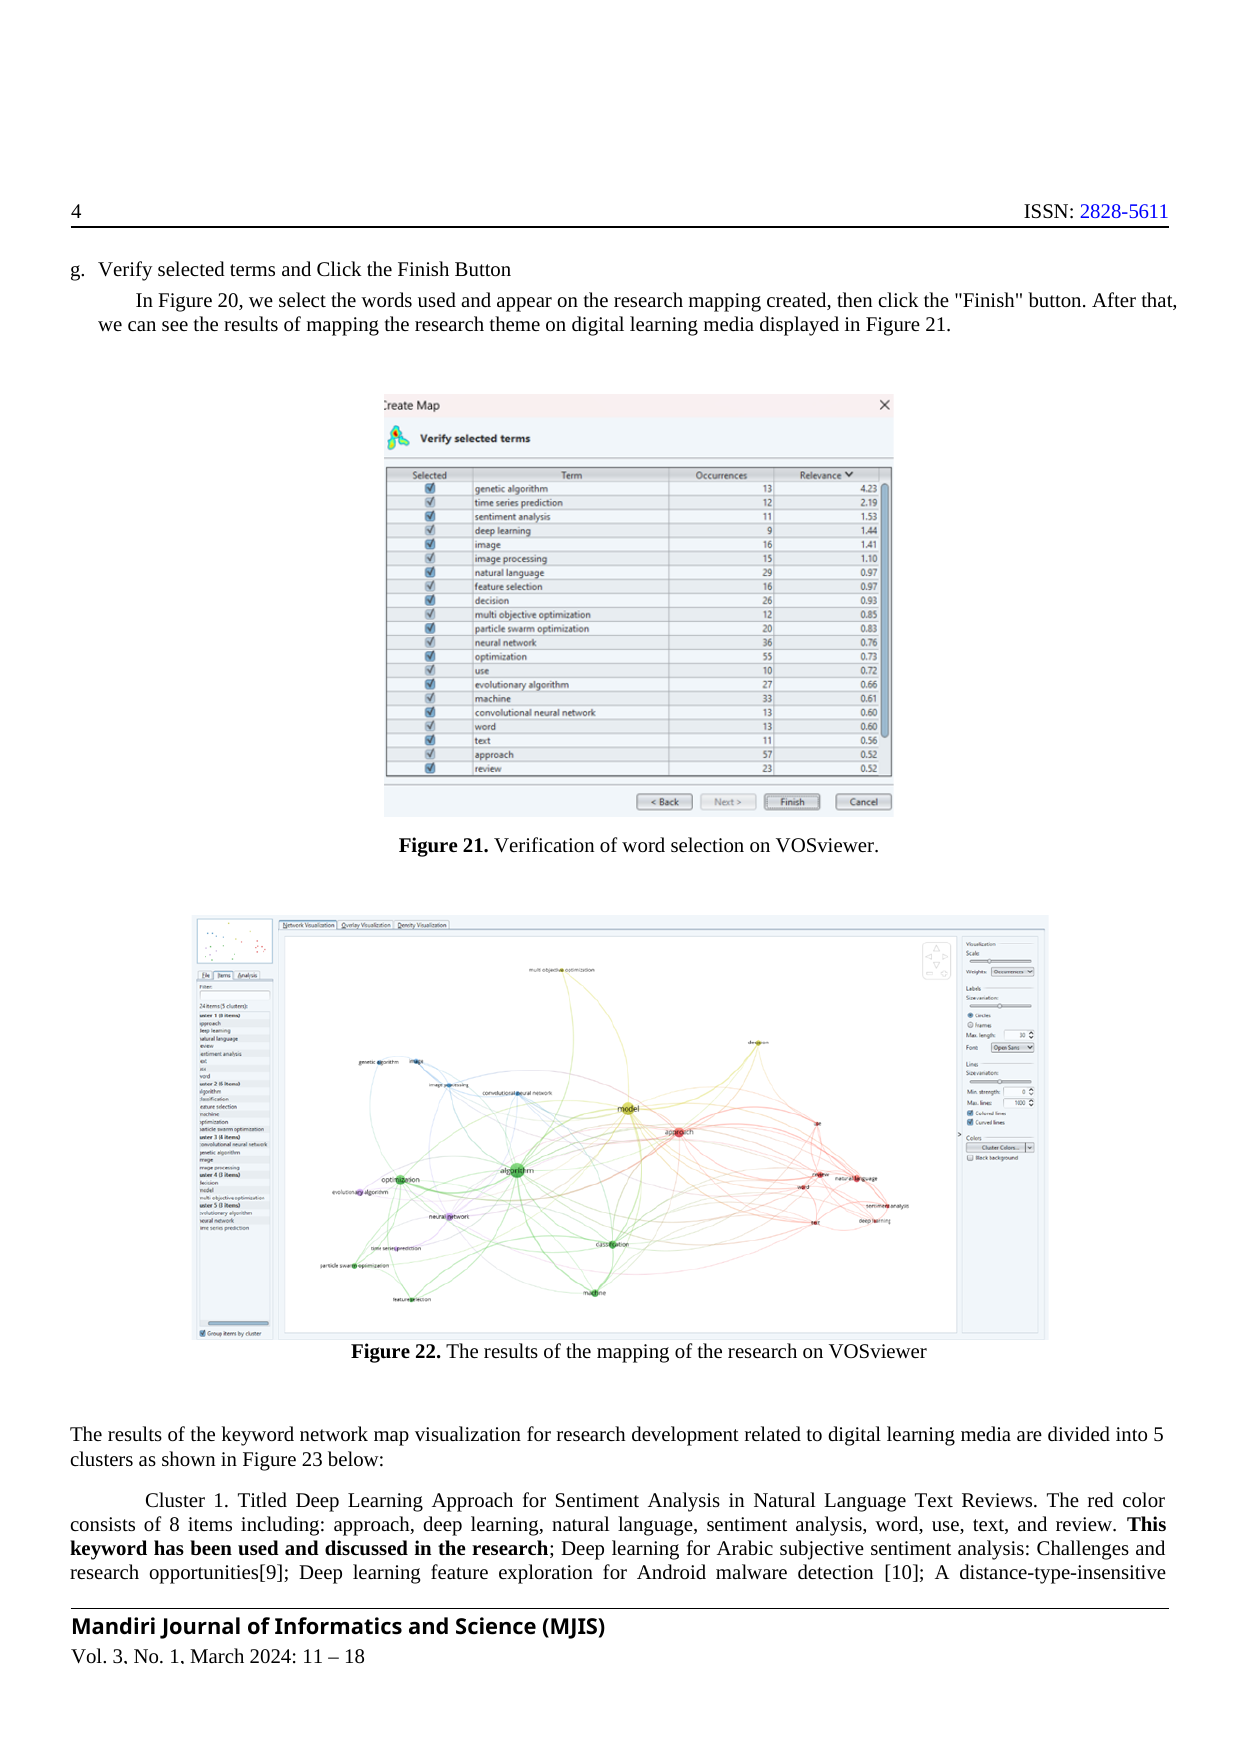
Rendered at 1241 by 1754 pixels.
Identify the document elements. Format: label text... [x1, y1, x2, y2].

picture [191, 915, 1049, 1340]
text In Figure 20, we select the words used and appear on the research mapping created, then click the "Finish" button. After that, we can see the results of mapping the research theme on digital learning media displayed in Figure 21. [98, 288, 1180, 336]
picture [384, 394, 894, 817]
text Figure 21. Verification of word selection on VOSviewer. [98, 833, 1180, 857]
text Figure 22. The results of the mapping of the research on VOSviewer [98, 1339, 1180, 1363]
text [70, 1488, 1166, 1584]
list Verify selected terms and Click the Finish Button [70, 257, 1180, 281]
text The results of the keyword network map visualization for research development related to digital learning media are divided into 5 clusters as shown in Figure 23 below: [70, 1422, 1166, 1471]
